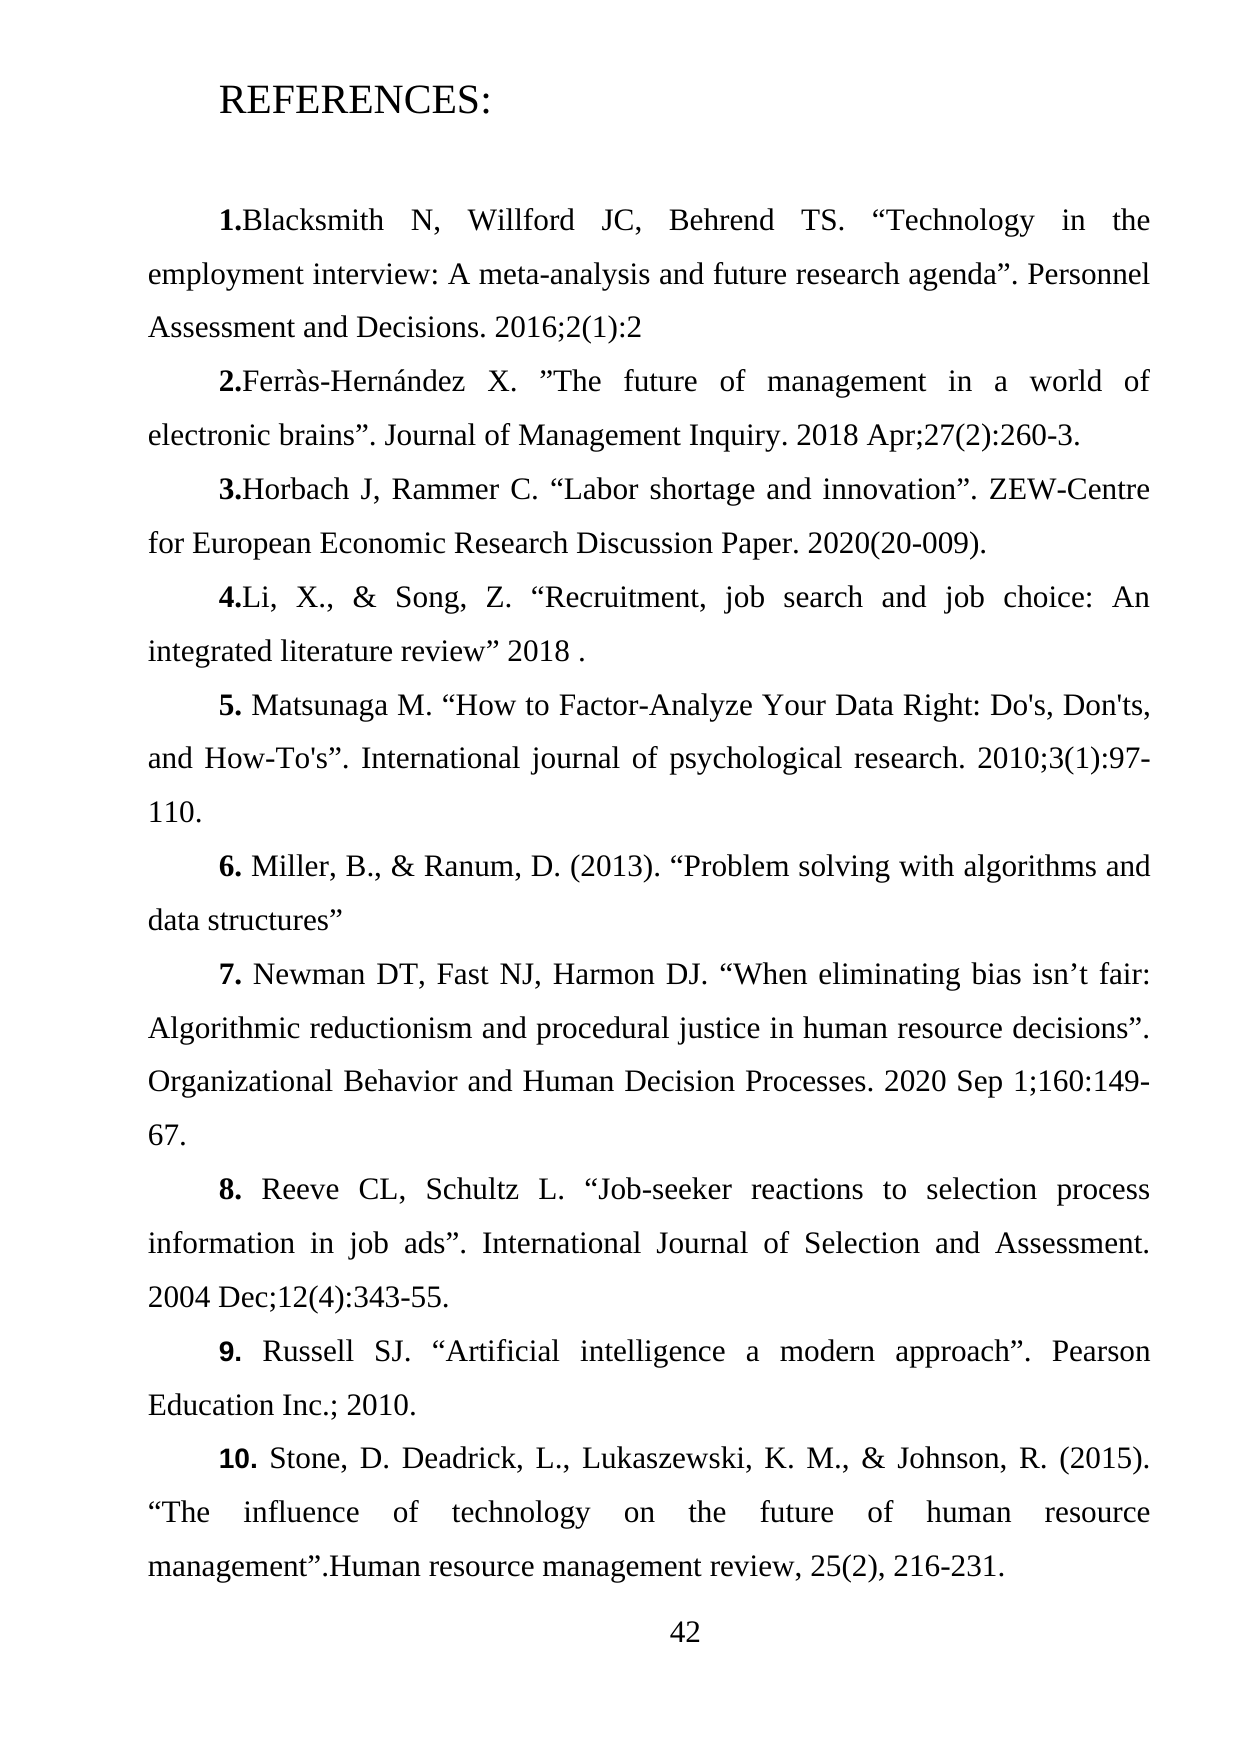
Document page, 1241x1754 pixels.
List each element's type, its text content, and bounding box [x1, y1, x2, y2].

subtitle References: [148, 75, 1152, 123]
text 10. Stone, D. Deadrick, L., Lukaszewski, K. M., & Johnson, R. (2015). “The influence of technology on the future of human resource management”.Human resource management review, 25(2), 216-231. [148, 1440, 1152, 1583]
text 5. Matsunaga M. “How to Factor-Analyze Your Data Right: Do's, Don'ts, and How-To's”. International journal of psychological research. 2010;3(1):97-110. [148, 686, 1152, 829]
text 8. Reeve CL, Schultz L. “Job‐seeker reactions to selection process information in job ads”. International Journal of Selection and Assessment. 2004 Dec;12(4):343-55. [148, 1170, 1152, 1314]
text 2.Ferràs-Hernández X. ”The future of management in a world of electronic brains”. Journal of Management Inquiry. 2018 Apr;27(2):260-3. [148, 363, 1152, 452]
text 4.Li, X., & Song, Z. “Recruitment, job search and job choice: An integrated literature review” 2018 . [148, 578, 1152, 668]
text 7. Newman DT, Fast NJ, Harmon DJ. “When eliminating bias isn’t fair: Algorithmic reductionism and procedural justice in human resource decisions”. Organizational Behavior and Human Decision Processes. 2020 Sep 1;160:149-67. [148, 955, 1152, 1152]
text 3.Horbach J, Rammer C. “Labor shortage and innovation”. ZEW-Centre for European Economic Research Discussion Paper. 2020(20-009). [148, 470, 1152, 560]
text 9. Russell SJ. “Artificial intelligence a modern approach”. Pearson Education Inc.; 2010. [148, 1332, 1152, 1422]
text 6. Miller, B., & Ranum, D. (2013). “Problem solving with algorithms and data structures” [148, 847, 1152, 937]
text 1.Blacksmith N, Willford JC, Behrend TS. “Technology in the employment interview: A meta-analysis and future research agenda”. Personnel Assessment and Decisions. 2016;2(1):2 [148, 201, 1152, 345]
